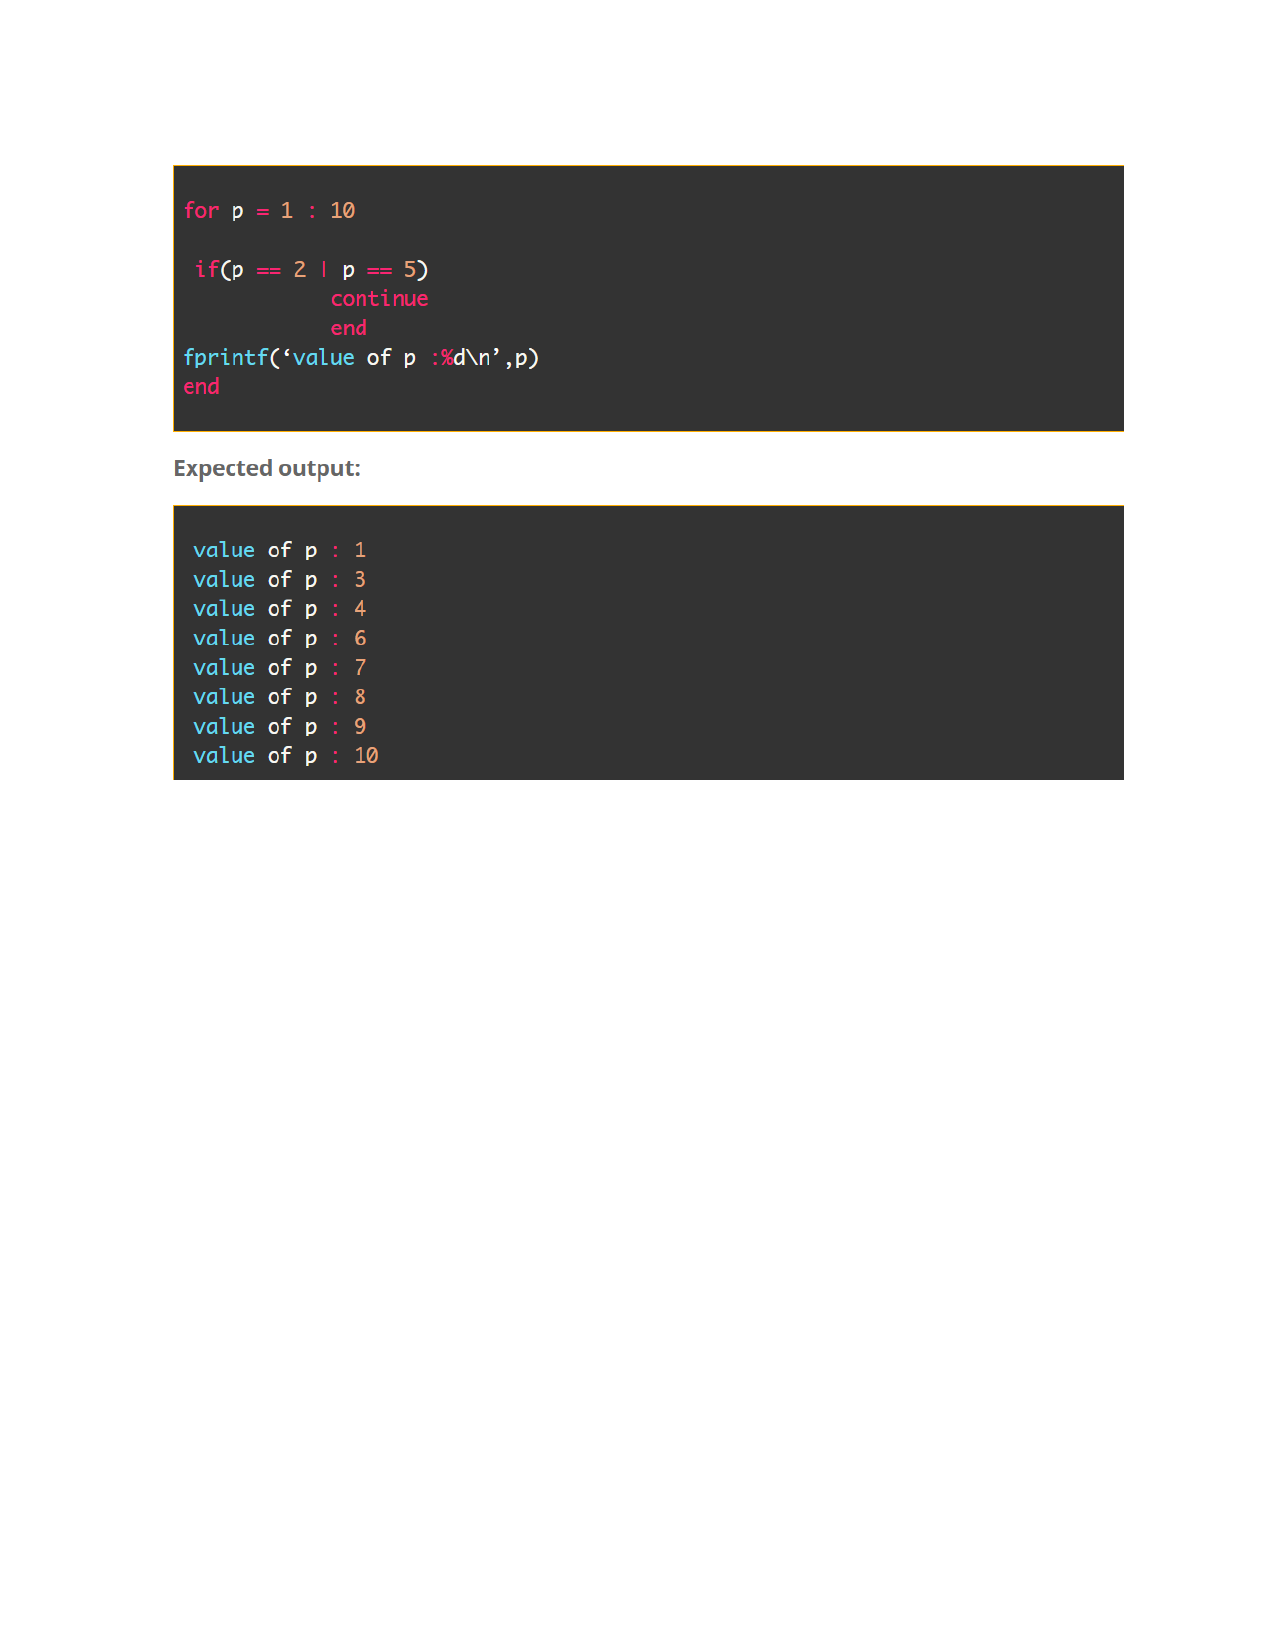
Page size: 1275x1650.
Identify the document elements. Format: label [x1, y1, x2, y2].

picture [150, 150, 1124, 780]
